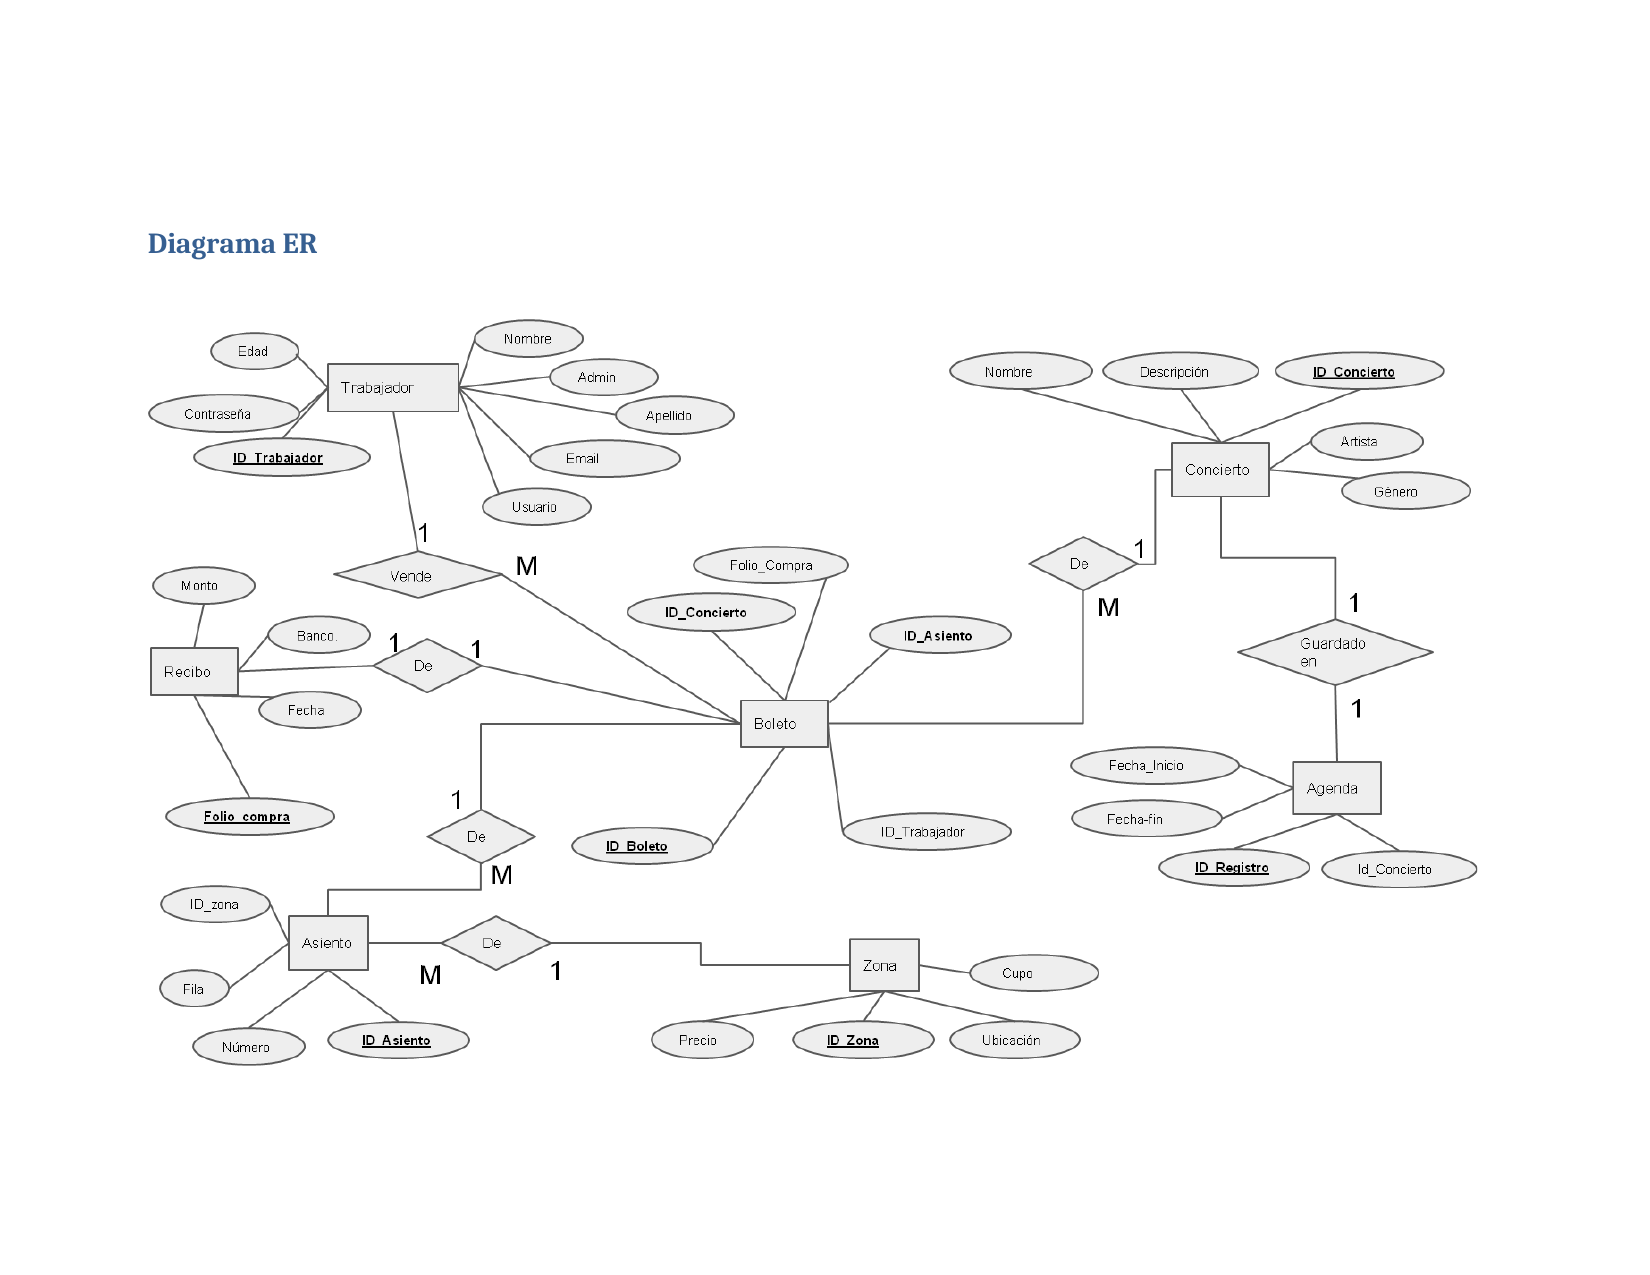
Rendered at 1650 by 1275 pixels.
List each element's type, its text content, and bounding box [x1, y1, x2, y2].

subtitle Diagrama ER [148, 227, 1502, 261]
picture [147, 318, 1478, 1066]
